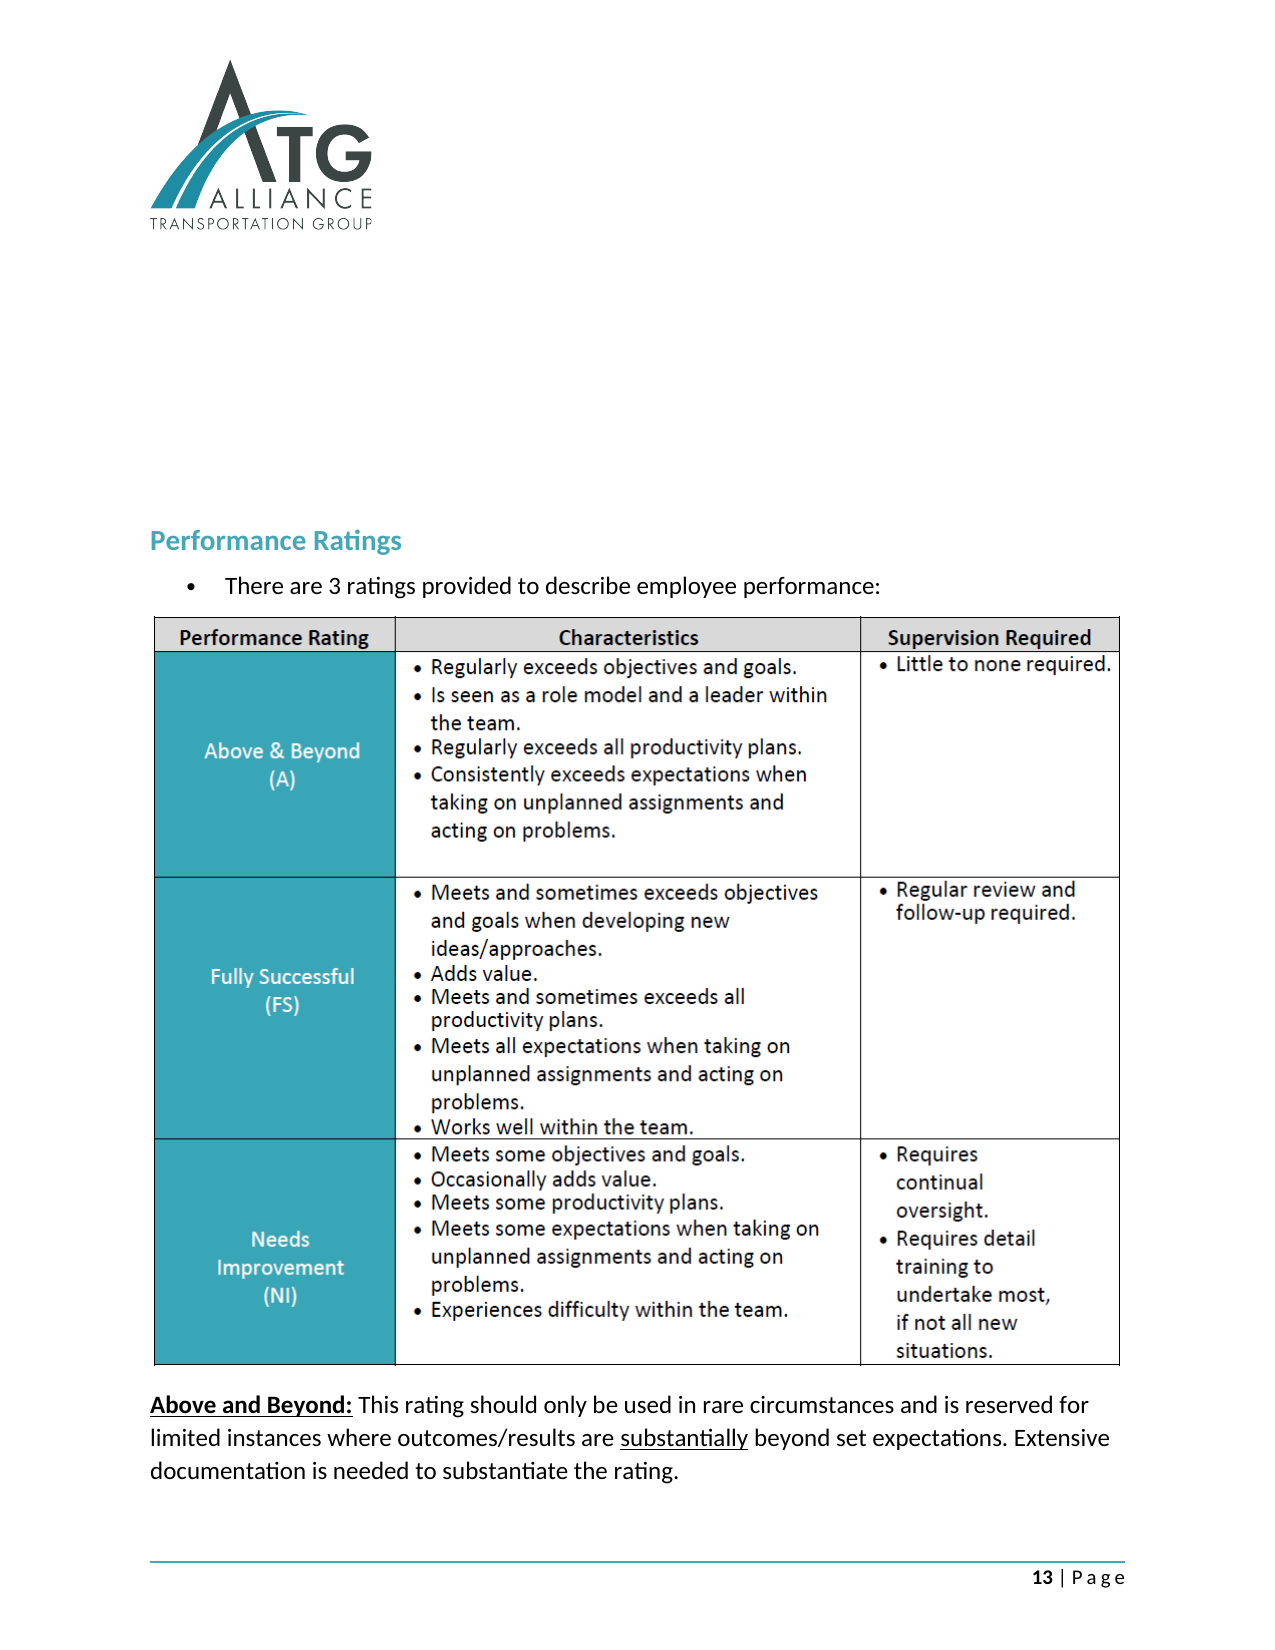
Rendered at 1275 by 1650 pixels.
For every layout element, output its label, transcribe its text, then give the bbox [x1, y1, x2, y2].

text Performance Ratings [150, 522, 1125, 558]
picture [150, 613, 1125, 1371]
list There are 3 ratings provided to describe employee performance: [187, 570, 1125, 601]
text Above and Beyond: This rating should only be used in rare circumstances and is reserved for limited instances where outcomes/results are substantially beyond set expectations. Extensive documentation is needed to substantiate the rating. [150, 1389, 1125, 1486]
picture [150, 60, 372, 230]
